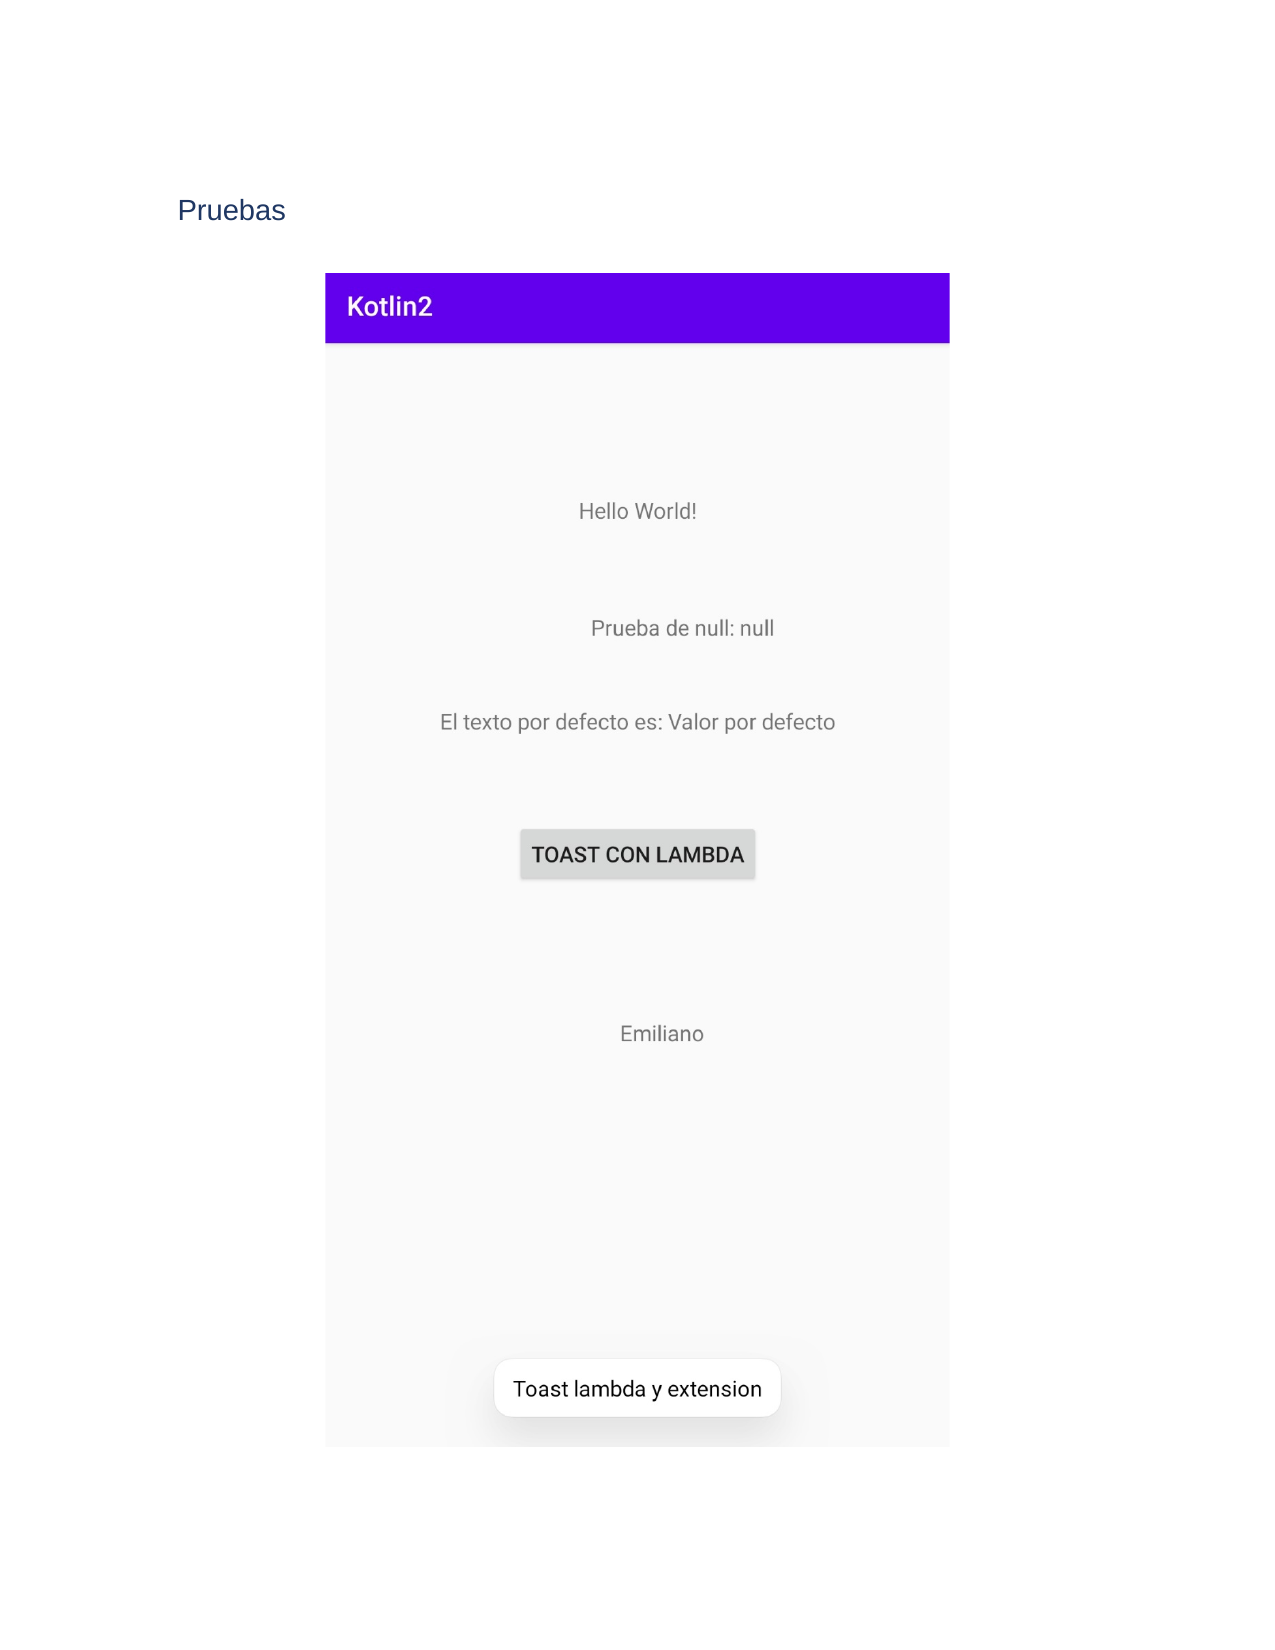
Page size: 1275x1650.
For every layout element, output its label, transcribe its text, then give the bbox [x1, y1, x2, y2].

picture [325, 273, 950, 1447]
subtitle Pruebas [177, 193, 1098, 226]
